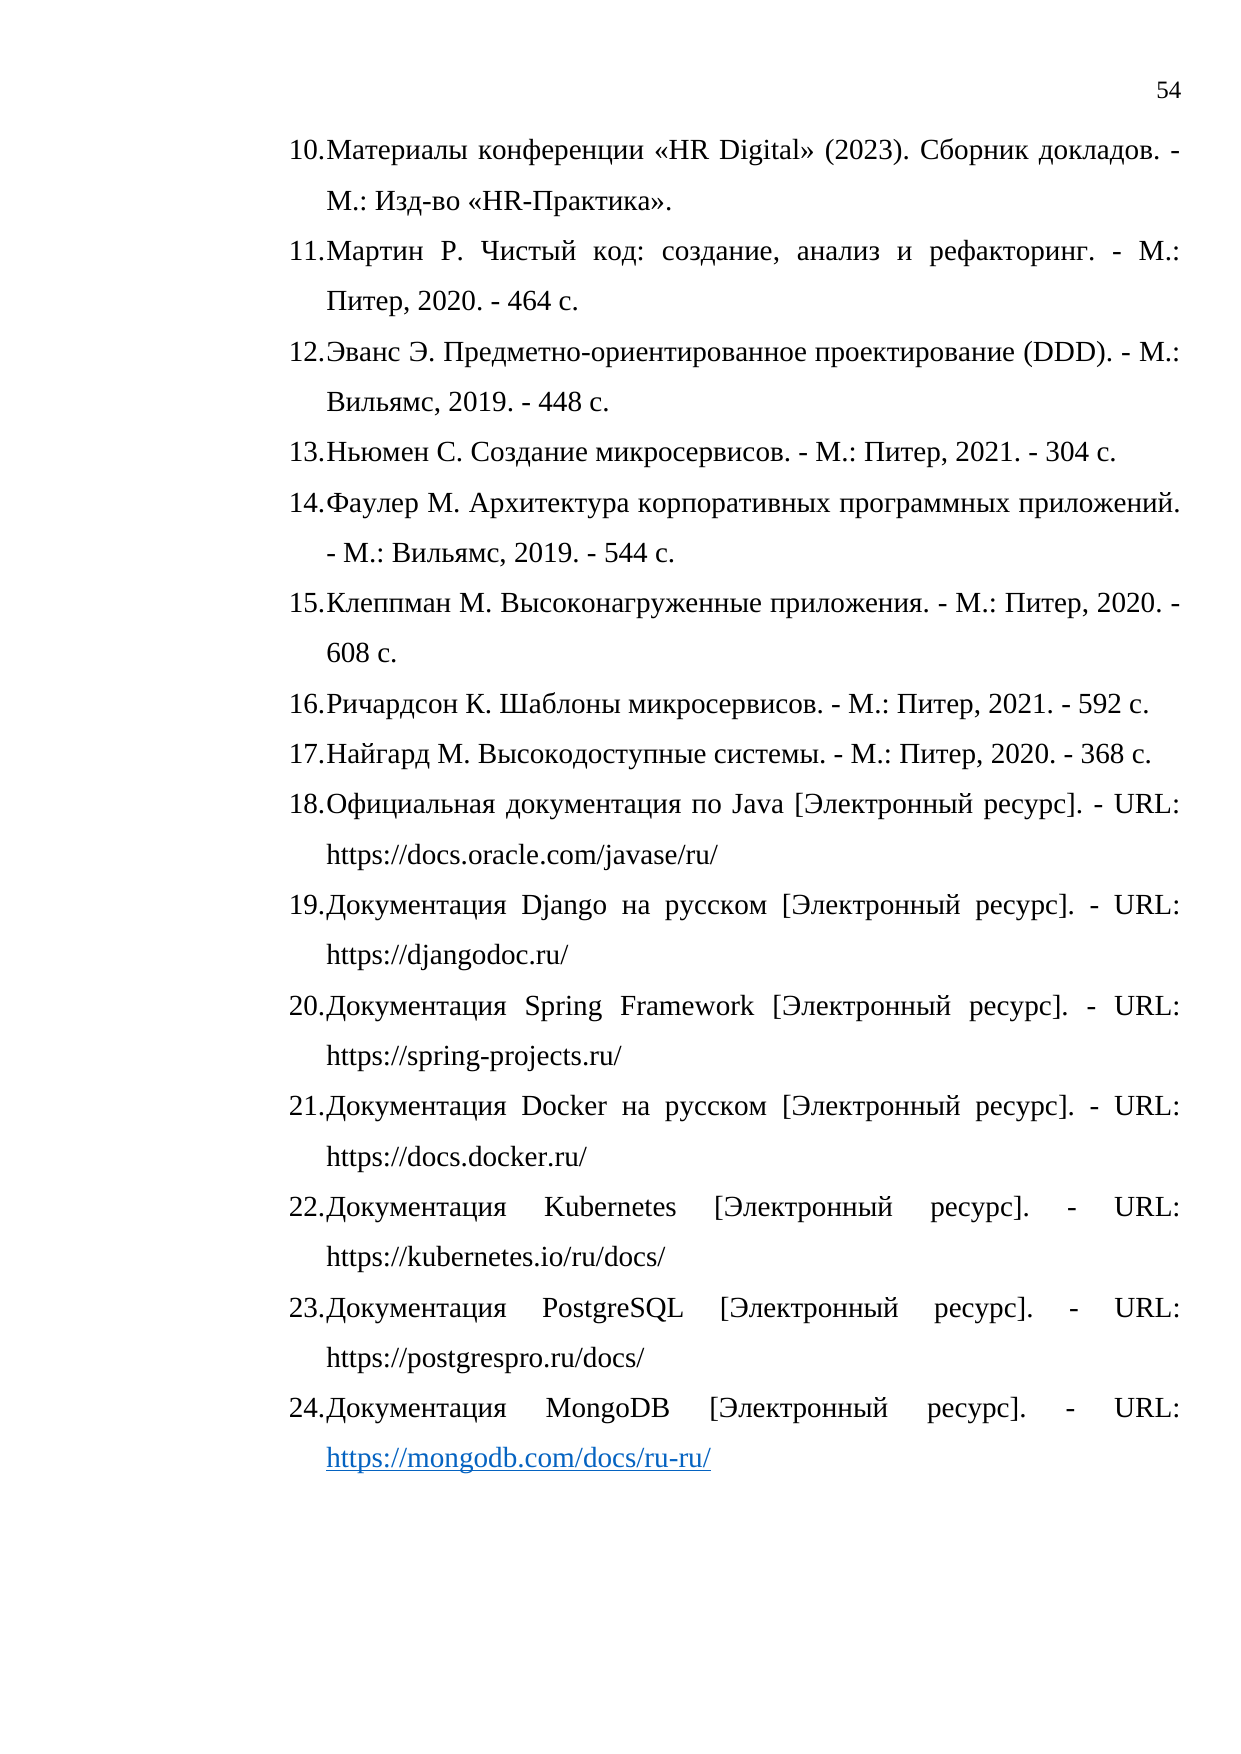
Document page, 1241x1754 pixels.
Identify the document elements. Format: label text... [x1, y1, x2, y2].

list Ричардсон К. Шаблоны микросервисов. - М.: Питер, 2021. - 592 с. [288, 686, 1181, 719]
list Документация Docker на русском [Электронный ресурс]. - URL: https://docs.docker.ru/ [288, 1088, 1181, 1172]
list Клеппман М. Высоконагруженные приложения. - М.: Питер, 2020. - 608 с. [288, 585, 1181, 669]
list Материалы конференции «HR Digital» (2023). Сборник докладов. - М.: Изд-во «HR-Практика». [288, 132, 1181, 216]
list Найгард М. Высокодоступные системы. - М.: Питер, 2020. - 368 с. [288, 736, 1181, 770]
list Фаулер М. Архитектура корпоративных программных приложений. - М.: Вильямс, 2019. - 544 с. [288, 485, 1181, 568]
list Документация Django на русском [Электронный ресурс]. - URL: https://djangodoc.ru/ [288, 887, 1181, 971]
list Эванс Э. Предметно-ориентированное проектирование (DDD). - М.: Вильямс, 2019. - 448 с. [288, 334, 1181, 418]
list Документация MongoDB [Электронный ресурс]. - URL: https://mongodb.com/docs/ru-ru/ [288, 1390, 1181, 1474]
list Официальная документация по Java [Электронный ресурс]. - URL: https://docs.oracle.com/javase/ru/ [288, 787, 1181, 870]
list Документация Kubernetes [Электронный ресурс]. - URL: https://kubernetes.io/ru/docs/ [288, 1189, 1181, 1273]
list Документация PostgreSQL [Электронный ресурс]. - URL: https://postgrespro.ru/docs/ [288, 1290, 1181, 1373]
list Ньюмен С. Создание микросервисов. - М.: Питер, 2021. - 304 с. [288, 434, 1181, 468]
list Документация Spring Framework [Электронный ресурс]. - URL: https://spring-projects.ru/ [288, 988, 1181, 1072]
list Мартин Р. Чистый код: создание, анализ и рефакторинг. - М.: Питер, 2020. - 464 с. [288, 233, 1181, 317]
